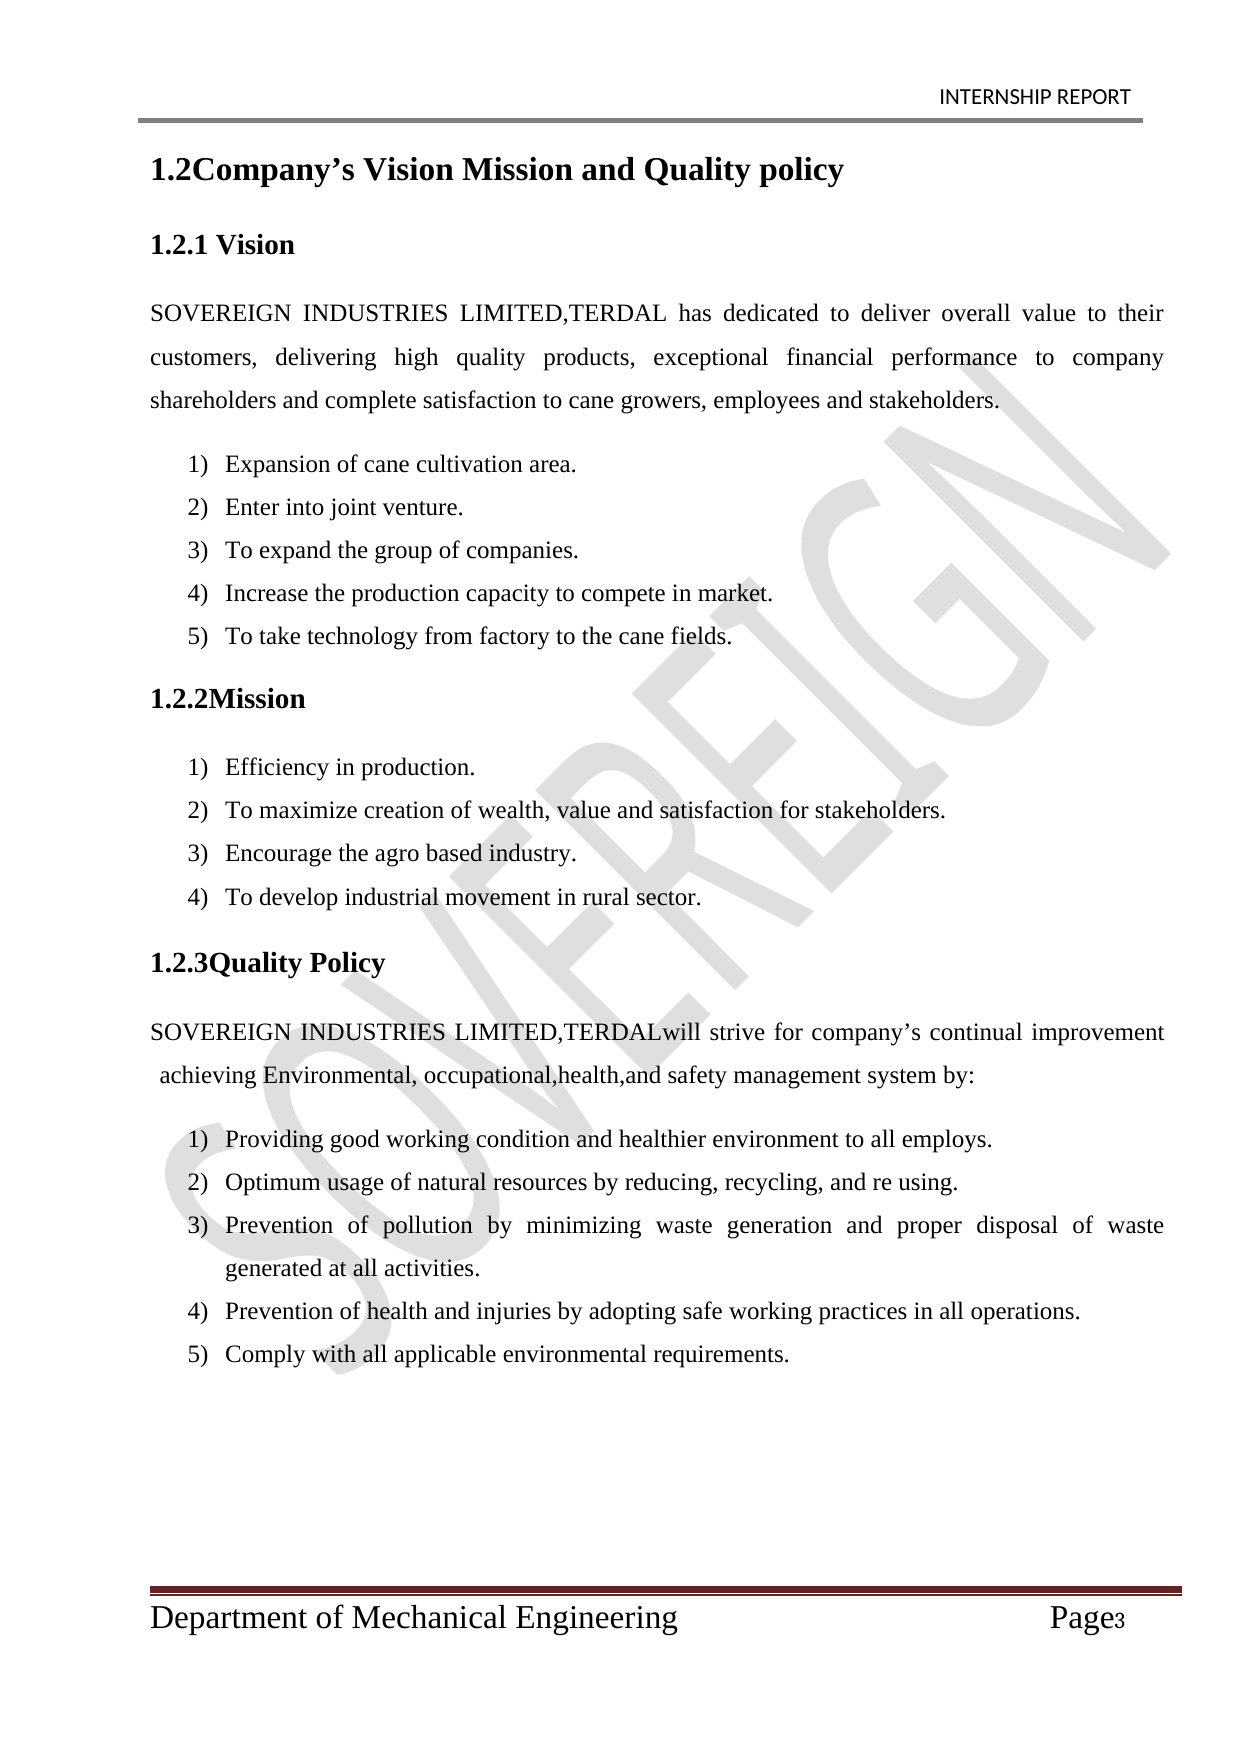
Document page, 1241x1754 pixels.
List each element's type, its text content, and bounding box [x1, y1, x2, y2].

list To develop industrial movement in rural sector. [187, 882, 1165, 910]
text SOVEREIGN INDUSTRIES LIMITED,TERDALwill strive for company’s continual improvement achieving Environmental, occupational,health,and safety management system by: [150, 1017, 1165, 1088]
list Providing good working condition and healthier environment to all employs. [187, 1124, 1165, 1152]
text 1.2.3Quality Policy [150, 946, 1165, 979]
text SOVEREIGN INDUSTRIES LIMITED,TERDAL has dedicated to deliver overall value to their customers, delivering high quality products, exceptional financial performance to company shareholders and complete satisfaction to cane growers, employees and stakeholders. [150, 298, 1165, 413]
list Prevention of pollution by minimizing waste generation and proper disposal of waste generated at all activities. [187, 1210, 1165, 1282]
text 1.2.2Mission [150, 681, 1165, 714]
list Enter into joint venture. [187, 492, 1165, 521]
list Increase the production capacity to compete in market. [187, 578, 1165, 607]
list To expand the group of companies. [187, 535, 1165, 564]
list To take technology from factory to the cane fields. [187, 621, 1165, 650]
list To maximize creation of wealth, value and satisfaction for stakeholders. [187, 795, 1165, 824]
list Optimum usage of natural resources by reducing, recycling, and re using. [187, 1167, 1165, 1196]
list Encourage the agro based industry. [187, 838, 1165, 867]
text 1.2Company’s Vision Mission and Quality policy [150, 149, 1165, 187]
list Prevention of health and injuries by adopting safe working practices in all operations. [187, 1296, 1165, 1325]
list Comply with all applicable environmental requirements. [187, 1339, 1165, 1368]
list Expansion of cane cultivation area. [187, 449, 1165, 477]
list Efficiency in production. [187, 752, 1165, 781]
text 1.2.1 Vision [150, 227, 1165, 261]
